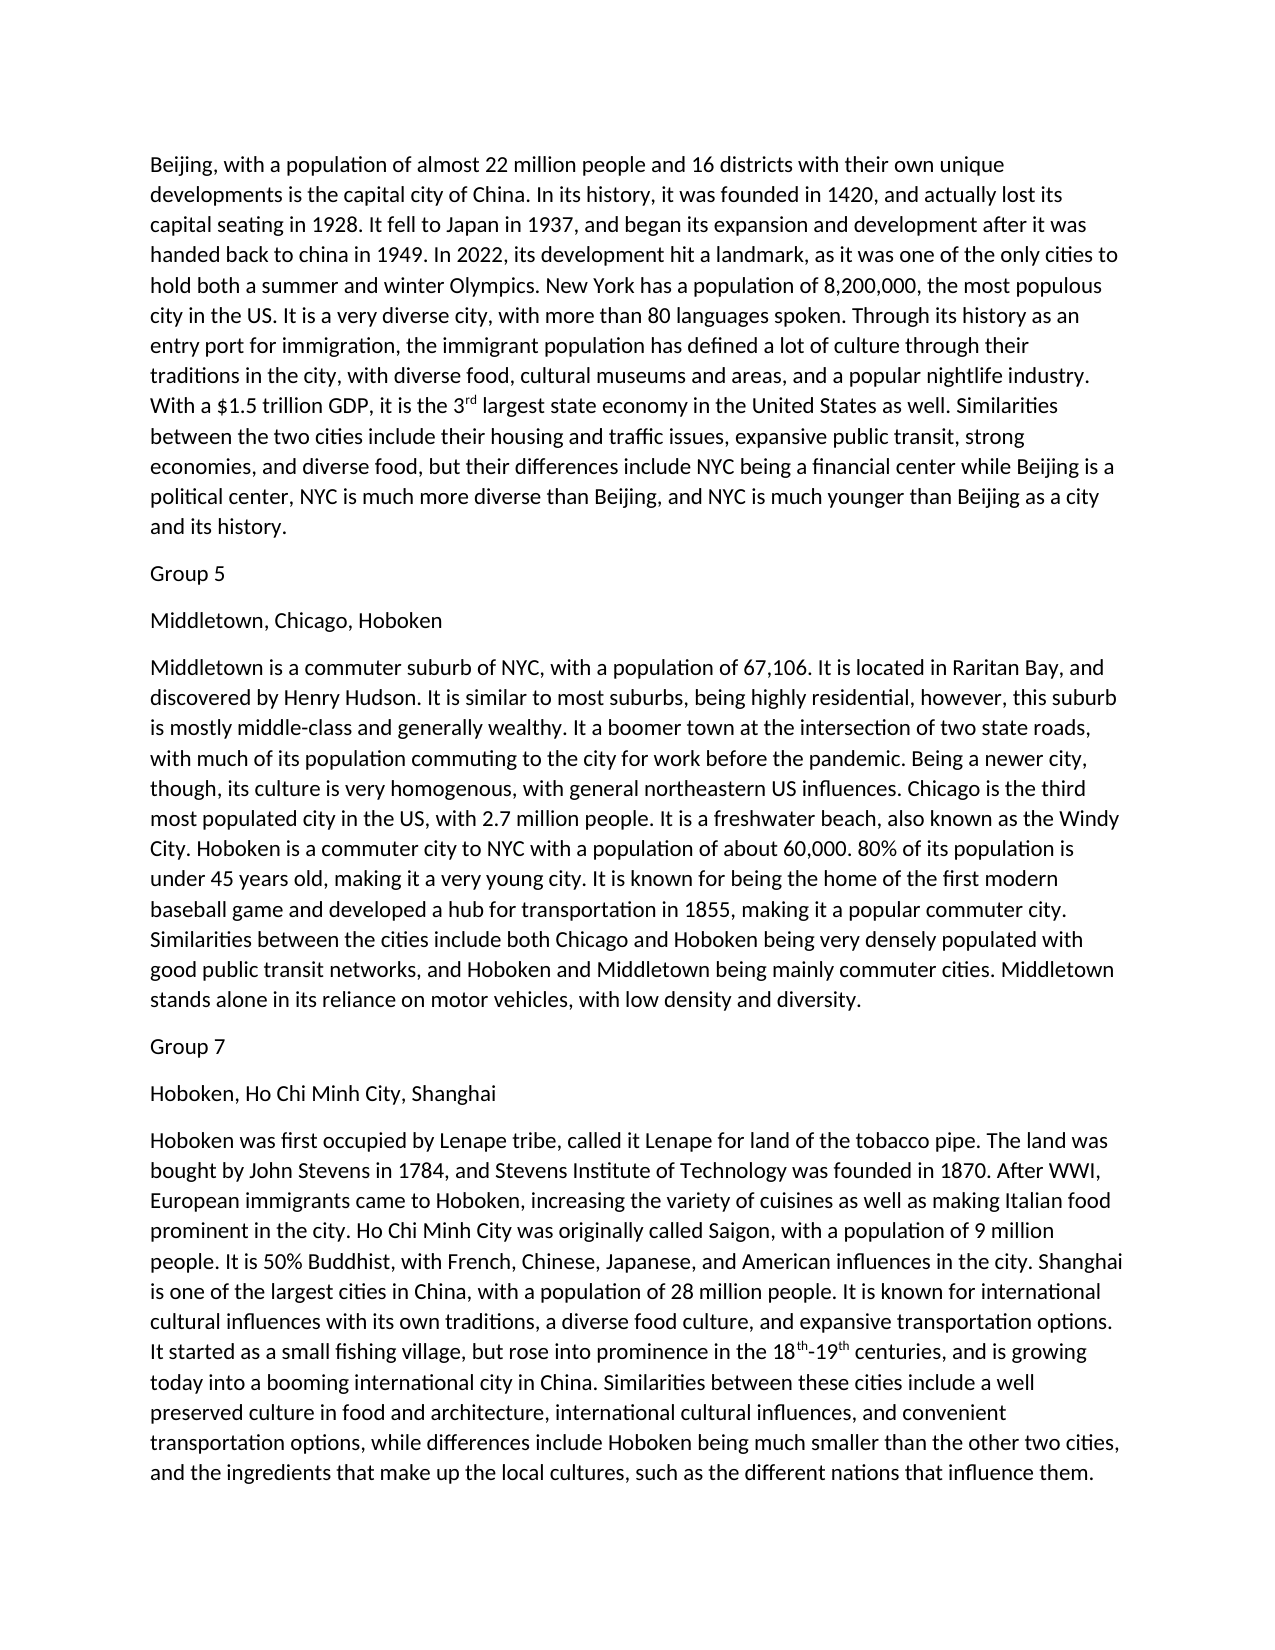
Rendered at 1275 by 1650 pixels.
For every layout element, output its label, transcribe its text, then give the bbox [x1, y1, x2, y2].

text Beijing, with a population of almost 22 million people and 16 districts with their own unique developments is the capital city of China. In its history, it was founded in 1420, and actually lost its capital seating in 1928. It fell to Japan in 1937, and began its expansion and development after it was handed back to china in 1949. In 2022, its development hit a landmark, as it was one of the only cities to hold both a summer and winter Olympics. New York has a population of 8,200,000, the most populous city in the US. It is a very diverse city, with more than 80 languages spoken. Through its history as an entry port for immigration, the immigrant population has defined a lot of culture through their traditions in the city, with diverse food, cultural museums and areas, and a popular nightlife industry. With a $1.5 trillion GDP, it is the 3rd largest state economy in the United States as well. Similarities between the two cities include their housing and traffic issues, expansive public transit, strong economies, and diverse food, but their differences include NYC being a financial center while Beijing is a political center, NYC is much more diverse than Beijing, and NYC is much younger than Beijing as a city and its history. [150, 150, 1125, 541]
text Hoboken was first occupied by Lenape tribe, called it Lenape for land of the tobacco pipe. The land was bought by John Stevens in 1784, and Stevens Institute of Technology was founded in 1870. After WWI, European immigrants came to Hoboken, increasing the variety of cuisines as well as making Italian food prominent in the city. Ho Chi Minh City was originally called Saigon, with a population of 9 million people. It is 50% Buddhist, with French, Chinese, Japanese, and American influences in the city. Shanghai is one of the largest cities in China, with a population of 28 million people. It is known for international cultural influences with its own traditions, a diverse food culture, and expansive transportation options. It started as a small fishing village, but rose into prominence in the 18th-19th centuries, and is growing today into a booming international city in China. Similarities between these cities include a well preserved culture in food and architecture, international cultural influences, and convenient transportation options, while differences include Hoboken being much smaller than the other two cities, and the ingredients that make up the local cultures, such as the different nations that influence them. [150, 1126, 1125, 1486]
text Group 5 [150, 559, 1125, 587]
text Group 7 [150, 1032, 1125, 1060]
text Hoboken, Ho Chi Minh City, Shanghai [150, 1079, 1125, 1107]
text Middletown is a commuter suburb of NYC, with a population of 67,106. It is located in Raritan Bay, and discovered by Henry Hudson. It is similar to most suburbs, being highly residential, however, this suburb is mostly middle-class and generally wealthy. It a boomer town at the intersection of two state roads, with much of its population commuting to the city for work before the pandemic. Being a newer city, though, its culture is very homogenous, with general northeastern US influences. Chicago is the third most populated city in the US, with 2.7 million people. It is a freshwater beach, also known as the Windy City. Hoboken is a commuter city to NYC with a population of about 60,000. 80% of its population is under 45 years old, making it a very young city. It is known for being the home of the first modern baseball game and developed a hub for transportation in 1855, making it a popular commuter city. Similarities between the cities include both Chicago and Hoboken being very densely populated with good public transit networks, and Hoboken and Middletown being mainly commuter cities. Middletown stands alone in its reliance on motor vehicles, with low density and diversity. [150, 653, 1125, 1013]
text Middletown, Chicago, Hoboken [150, 606, 1125, 634]
